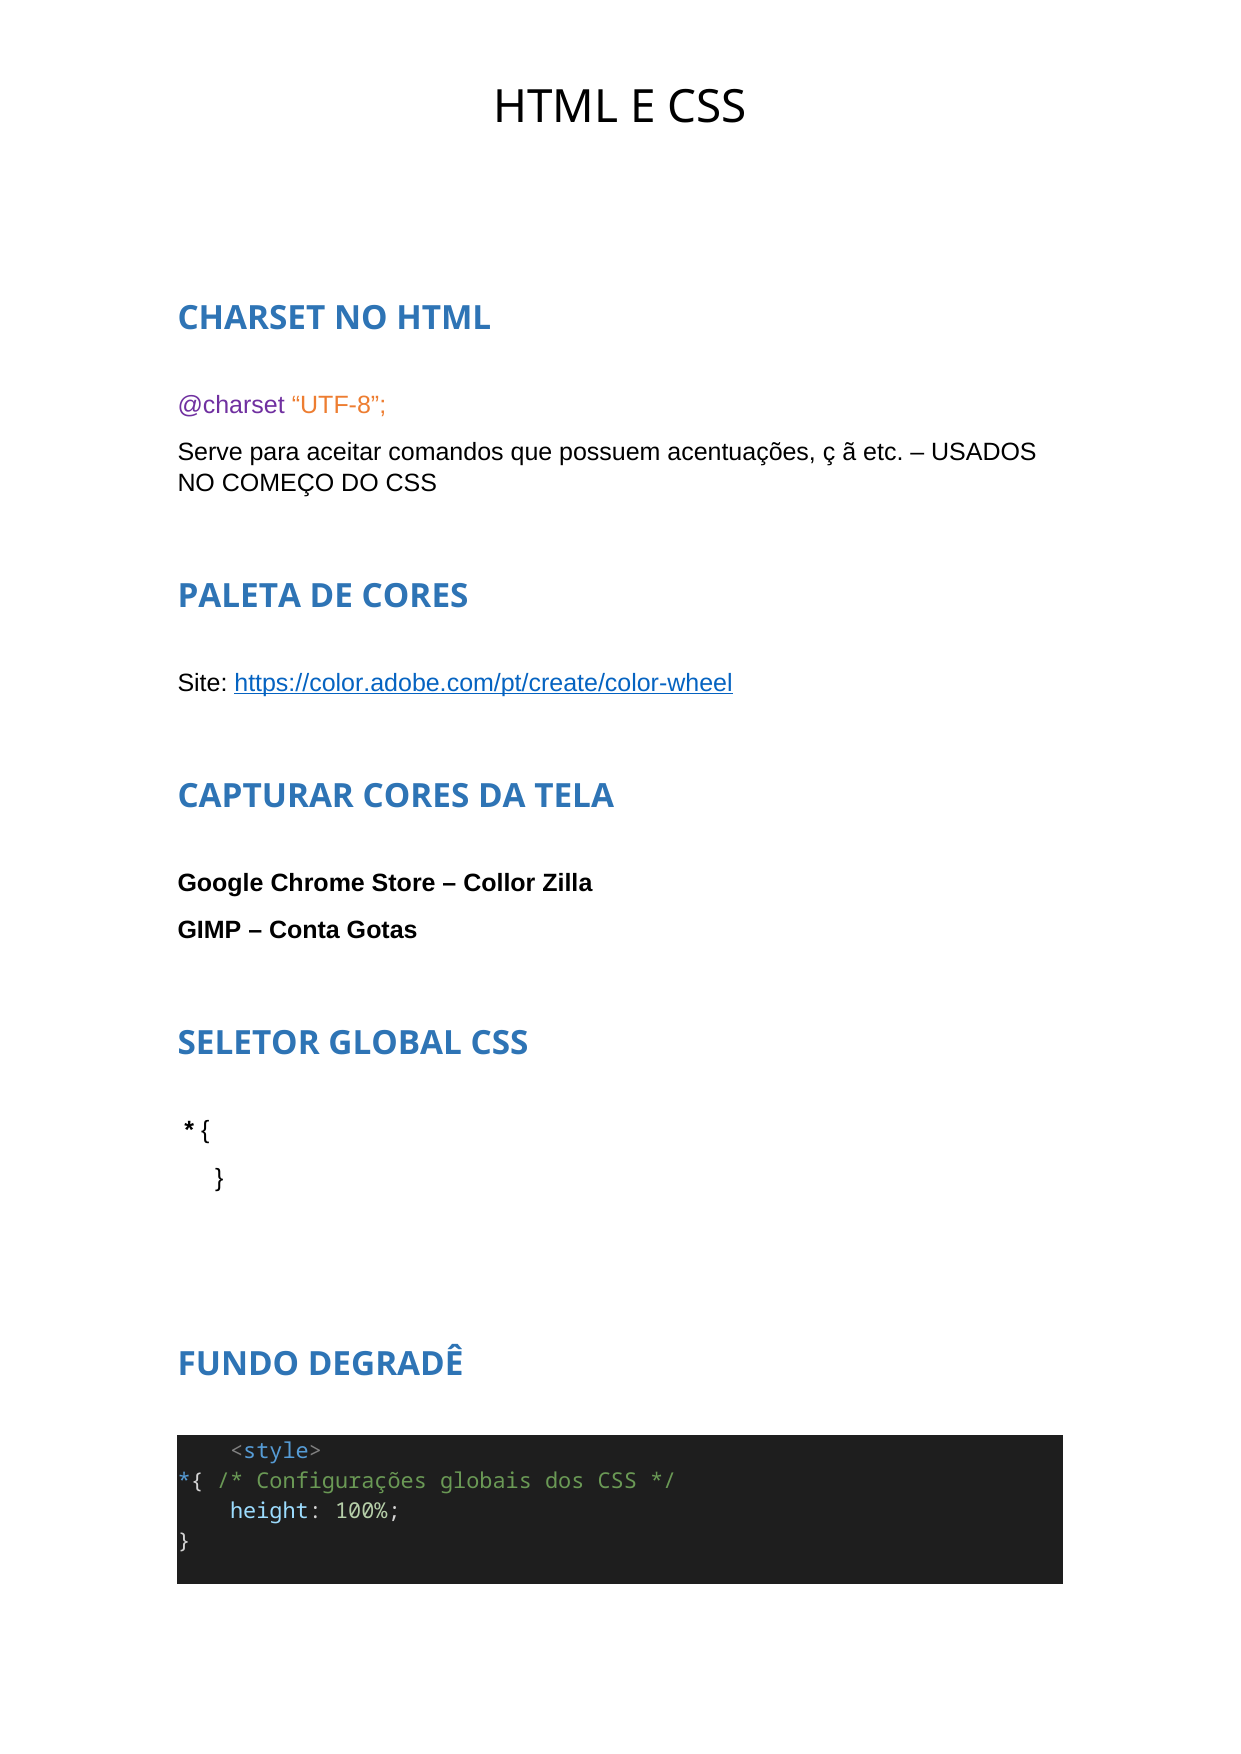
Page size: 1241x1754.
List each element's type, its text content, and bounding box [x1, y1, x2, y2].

text } [215, 1163, 1063, 1191]
text Google Chrome Store – Collor Zilla [177, 868, 1063, 896]
text Serve para aceitar comandos que possuem acentuações, ç ã etc. – USADOS NO COMEÇO DO CSS [177, 437, 1063, 497]
subtitle CAPTURAR CORES DA TELA [177, 772, 1063, 817]
subtitle PALETA DE CORES [177, 572, 1063, 618]
text height: 100%; [177, 1495, 1063, 1525]
text Site: https://color.adobe.com/pt/create/color-wheel [177, 668, 1063, 697]
text * { [177, 1115, 1063, 1144]
text <style> [177, 1435, 1063, 1465]
text GIMP – Conta Gotas [177, 915, 1063, 944]
text @charset “UTF-8”; [177, 390, 1063, 418]
text } [177, 1525, 1063, 1554]
subtitle FUNDO DEGRADÊ [177, 1339, 1063, 1385]
subtitle SELETOR GLOBAL CSS [177, 1019, 1063, 1064]
subtitle CHARSET NO HTML [177, 294, 1063, 339]
text *{ /* Configurações globais dos CSS */ [177, 1465, 1063, 1495]
